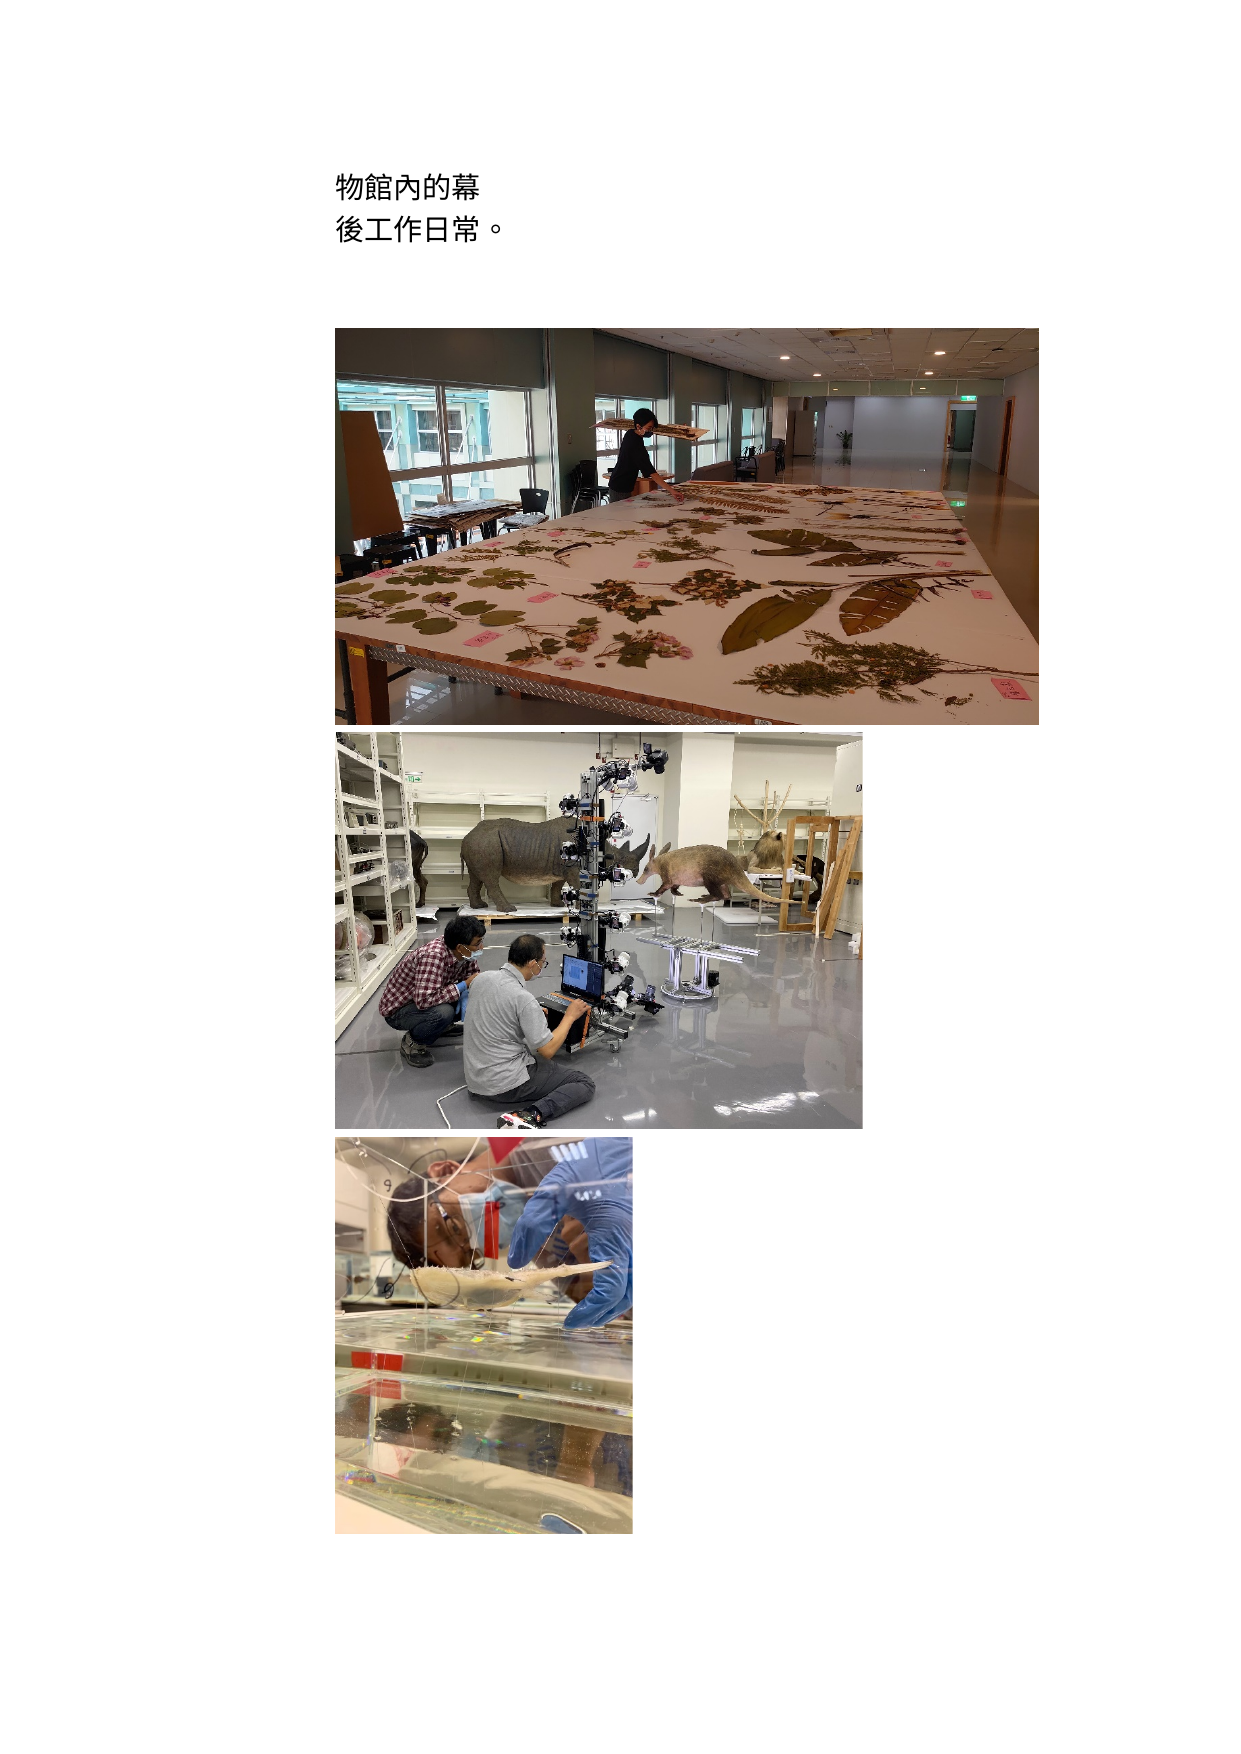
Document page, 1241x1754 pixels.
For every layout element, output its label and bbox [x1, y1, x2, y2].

picture [335, 1137, 633, 1534]
picture [335, 732, 863, 1129]
picture [335, 328, 1039, 725]
text [335, 164, 500, 328]
